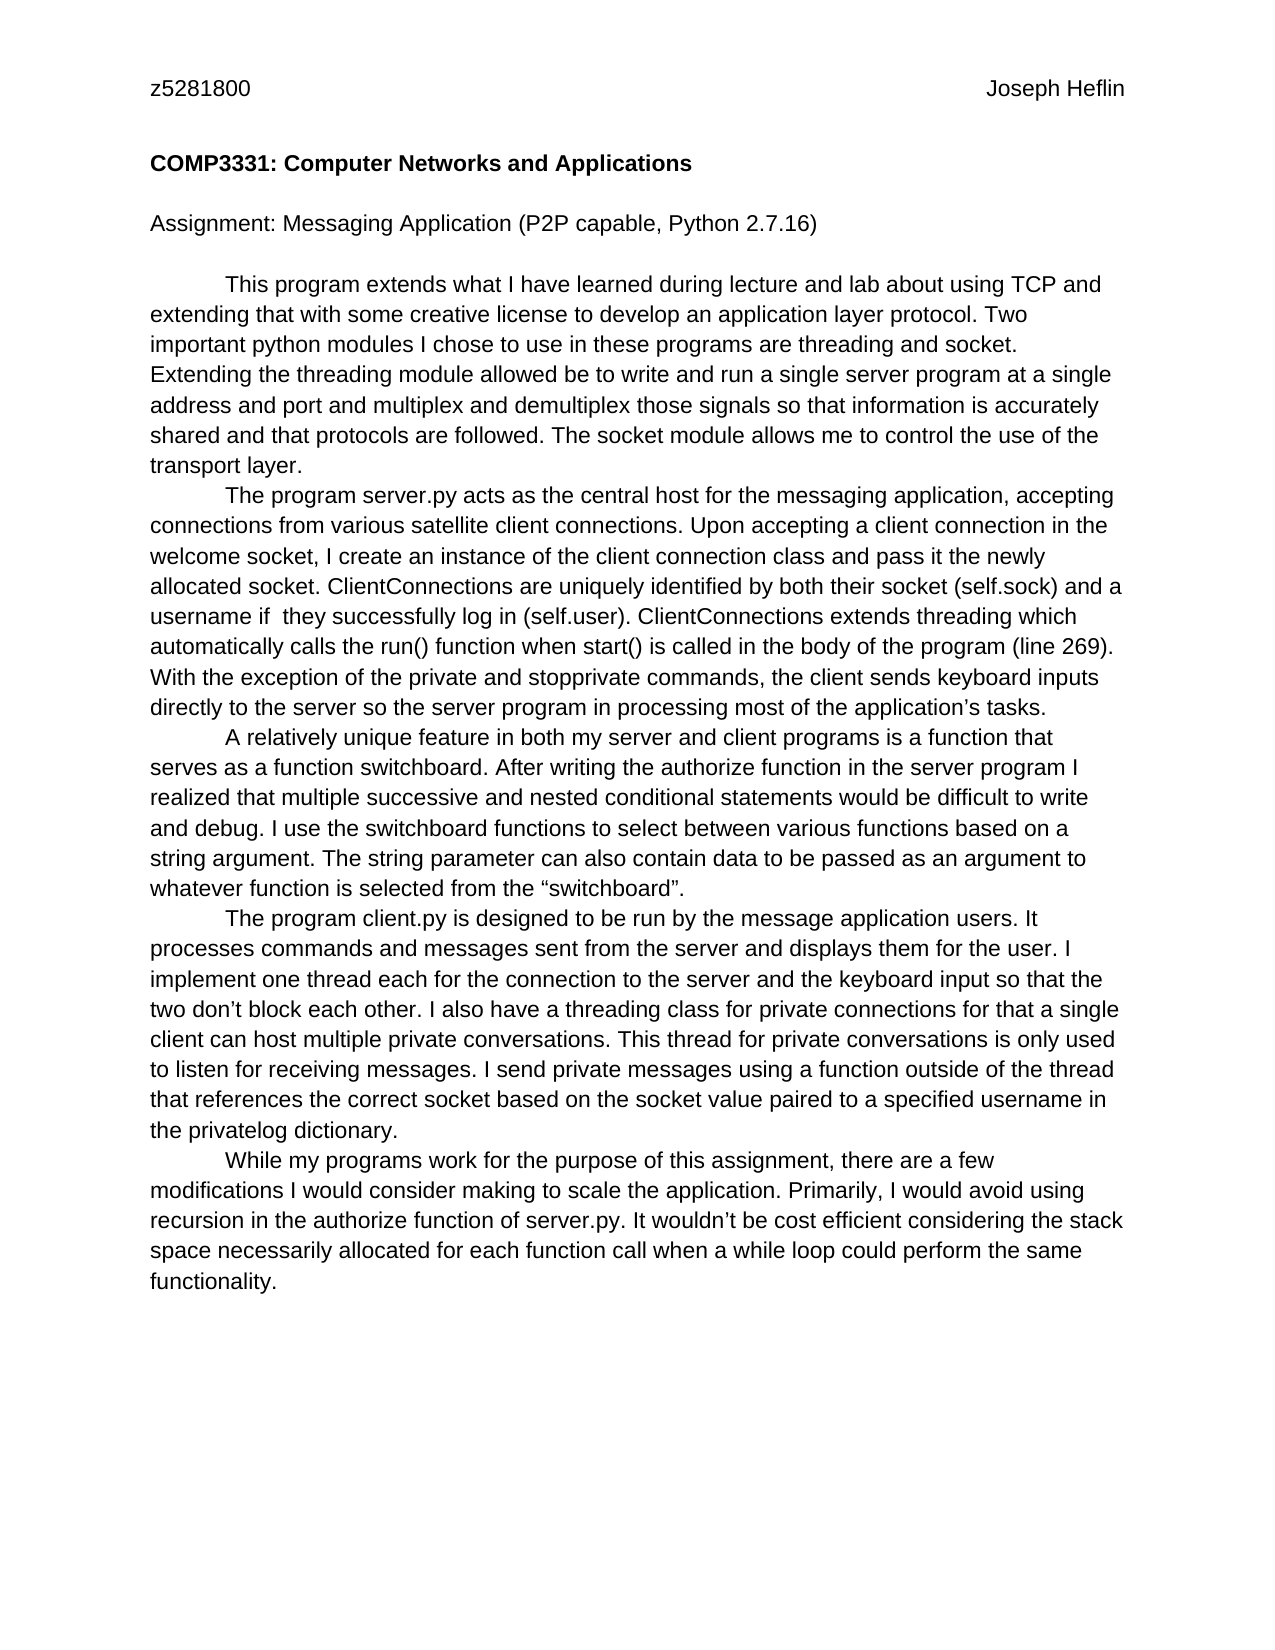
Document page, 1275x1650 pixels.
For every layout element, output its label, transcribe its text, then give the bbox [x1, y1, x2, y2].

text A relatively unique feature in both my server and client programs is a function that serves as a function switchboard. After writing the authorize function in the server program I realized that multiple successive and nested conditional statements would be difficult to write and debug. I use the switchboard functions to select between various functions based on a string argument. The string parameter can also contain data to be passed as an argument to whatever function is selected from the “switchboard”. [150, 724, 1125, 901]
text COMP3331: Computer Networks and Applications [150, 150, 1125, 176]
text This program extends what I have learned during lecture and lab about using TCP and extending that with some creative license to develop an application layer protocol. Two important python modules I chose to use in these programs are threading and socket. Extending the threading module allowed be to write and run a single server program at a single address and port and multiplex and demultiplex those signals so that information is accurately shared and that protocols are followed. The socket module allows me to control the use of the transport layer. [150, 271, 1125, 478]
text The program client.py is designed to be run by the message application users. It processes commands and messages sent from the server and displays them for the user. I implement one thread each for the connection to the server and the keyboard input so that the two don’t block each other. I also have a threading class for private connections for that a single client can host multiple private conversations. This thread for private conversations is only used to listen for receiving messages. I send private messages using a function outside of the thread that references the correct socket based on the socket value paired to a specified username in the privatelog dictionary. [150, 905, 1125, 1143]
text Assignment: Messaging Application (P2P capable, Python 2.7.16) [150, 210, 1125, 237]
text The program server.py acts as the central host for the messaging application, accepting connections from various satellite client connections. Upon accepting a client connection in the welcome socket, I create an instance of the client connection class and pass it the newly allocated socket. ClientConnections are uniquely identified by both their socket (self.sock) and a username if they successfully log in (self.user). ClientConnections extends threading which automatically calls the run() function when start() is called in the body of the program (line 269). With the exception of the private and stopprivate commands, the client sends keyboard inputs directly to the server so the server program in processing most of the application’s tasks. [150, 482, 1125, 720]
text While my programs work for the purpose of this assignment, there are a few modifications I would consider making to scale the application. Primarily, I would avoid using recursion in the authorize function of server.py. It wouldn’t be cost efficient considering the stack space necessarily allocated for each function call when a while loop could perform the same functionality. [150, 1147, 1125, 1294]
